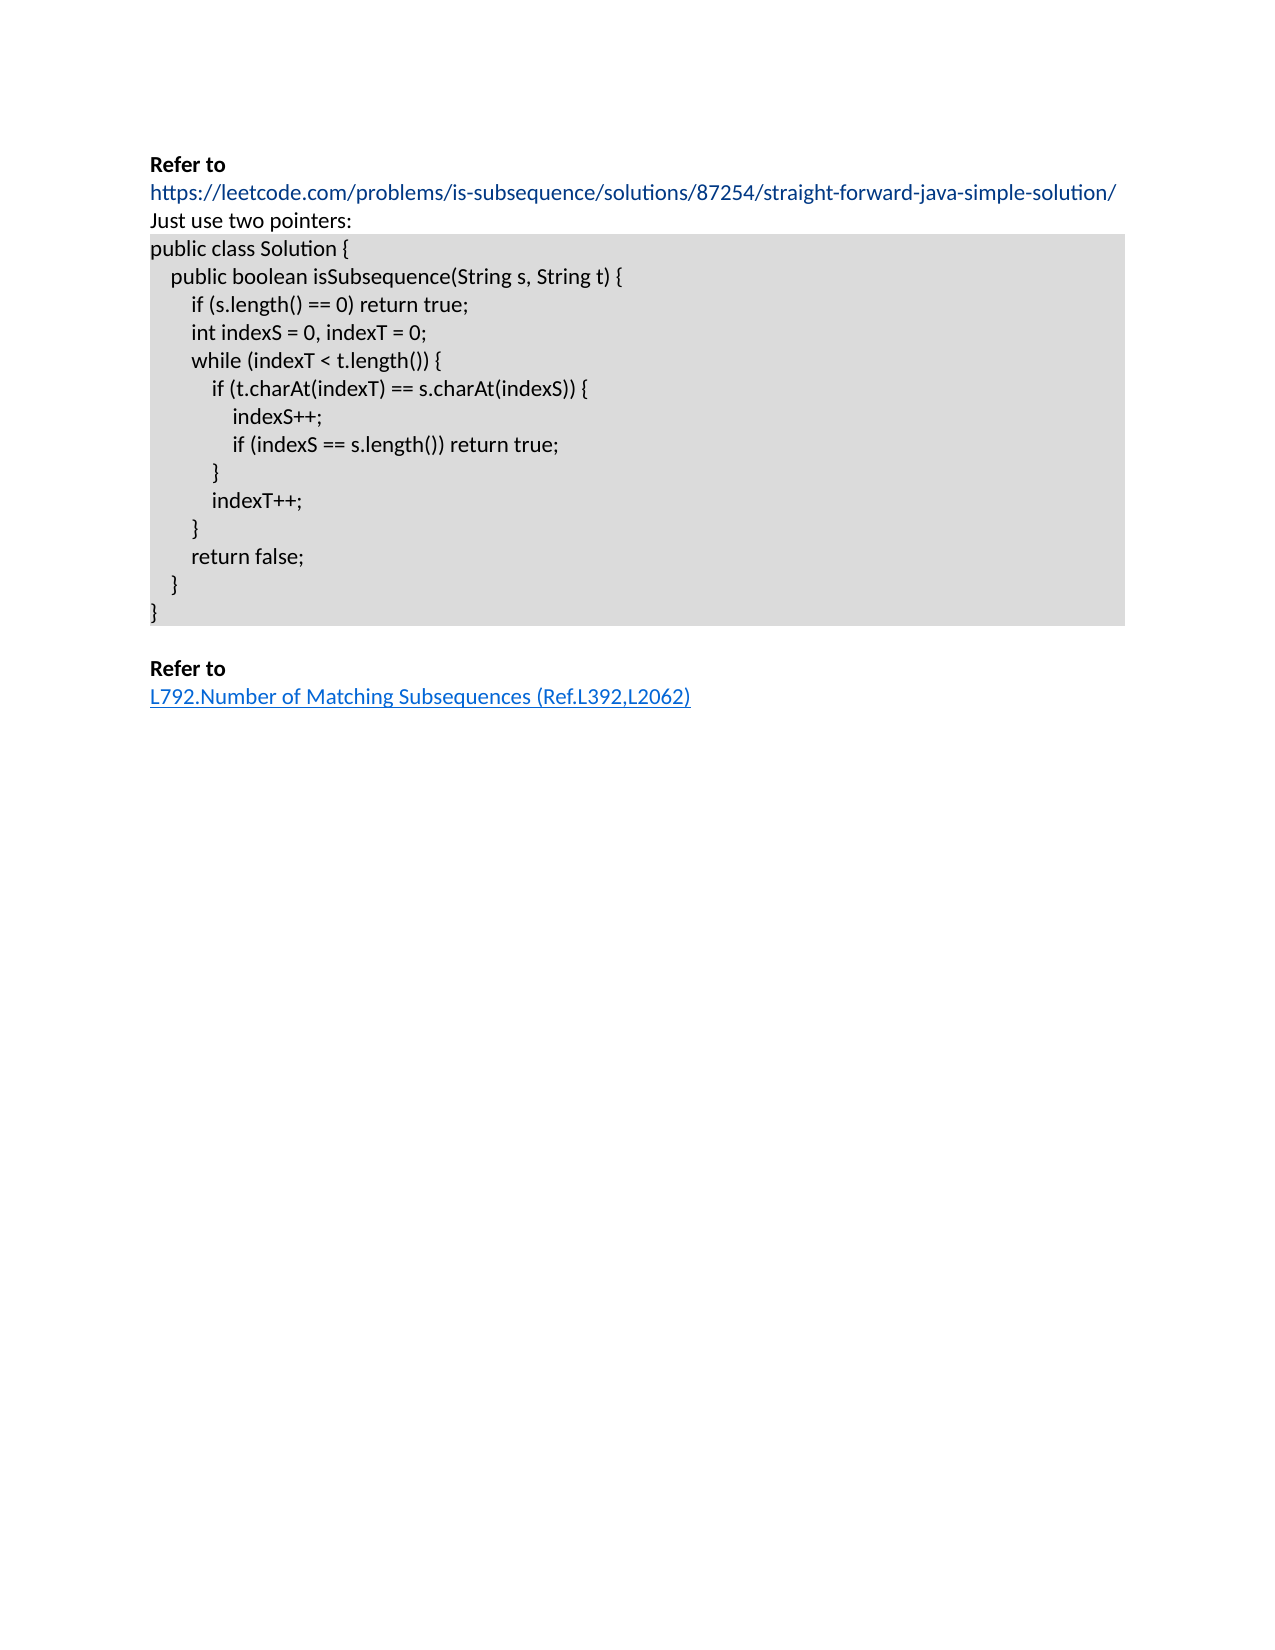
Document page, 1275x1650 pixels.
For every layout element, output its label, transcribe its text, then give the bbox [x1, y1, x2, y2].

text Just use two pointers: [150, 206, 1125, 234]
text while (indexT < t.length()) { [150, 346, 1125, 374]
text if (s.length() == 0) return true; [150, 290, 1125, 318]
text Refer to [150, 150, 1125, 178]
text Refer to [150, 654, 1125, 682]
text } [150, 598, 1125, 626]
text if (t.charAt(indexT) == s.charAt(indexS)) { [150, 374, 1125, 402]
text } [150, 570, 1125, 598]
text int indexS = 0, indexT = 0; [150, 318, 1125, 346]
text return false; [150, 542, 1125, 570]
text } [150, 458, 1125, 486]
text https://leetcode.com/problems/is-subsequence/solutions/87254/straight-forward-java-simple-solution/ [150, 178, 1125, 206]
text indexT++; [150, 486, 1125, 514]
text public boolean isSubsequence(String s, String t) { [150, 262, 1125, 290]
text } [150, 514, 1125, 542]
text public class Solution { [150, 234, 1125, 262]
text if (indexS == s.length()) return true; [150, 430, 1125, 458]
text indexS++; [150, 402, 1125, 430]
text L792.Number of Matching Subsequences (Ref.L392,L2062) [150, 682, 1125, 710]
